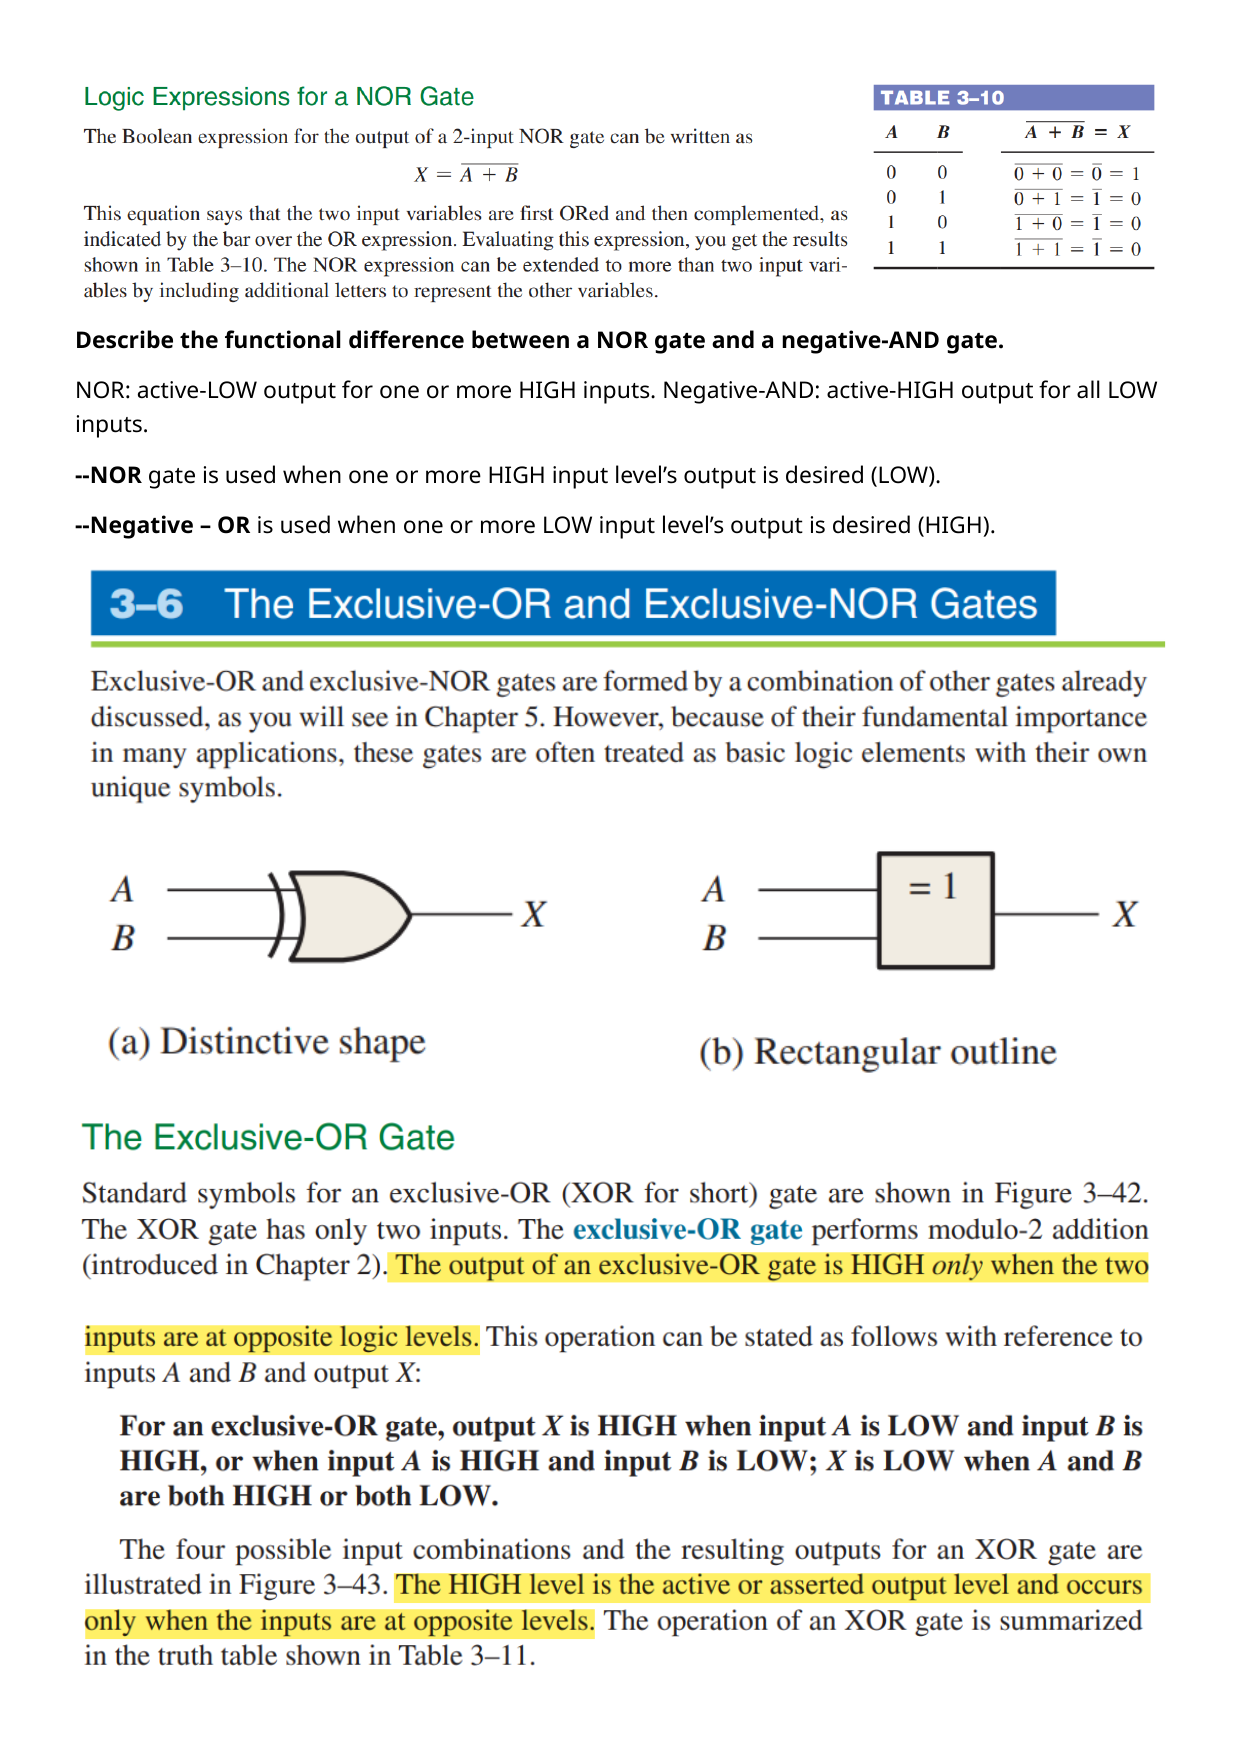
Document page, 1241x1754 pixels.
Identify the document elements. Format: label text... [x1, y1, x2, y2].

picture [75, 828, 1166, 1095]
text --Negative – OR is used when one or more LOW input level’s output is desired (HIGH). [75, 509, 1165, 540]
picture [75, 1113, 1166, 1297]
picture [75, 559, 1166, 810]
picture [75, 75, 1166, 305]
picture [75, 1316, 1166, 1673]
text Describe the functional difference between a NOR gate and a negative-AND gate. [75, 324, 1165, 355]
text NOR: active-LOW output for one or more HIGH inputs. Negative-AND: active-HIGH output for all LOW inputs. [75, 374, 1165, 439]
text --NOR gate is used when one or more HIGH input level’s output is desired (LOW). [75, 458, 1165, 490]
